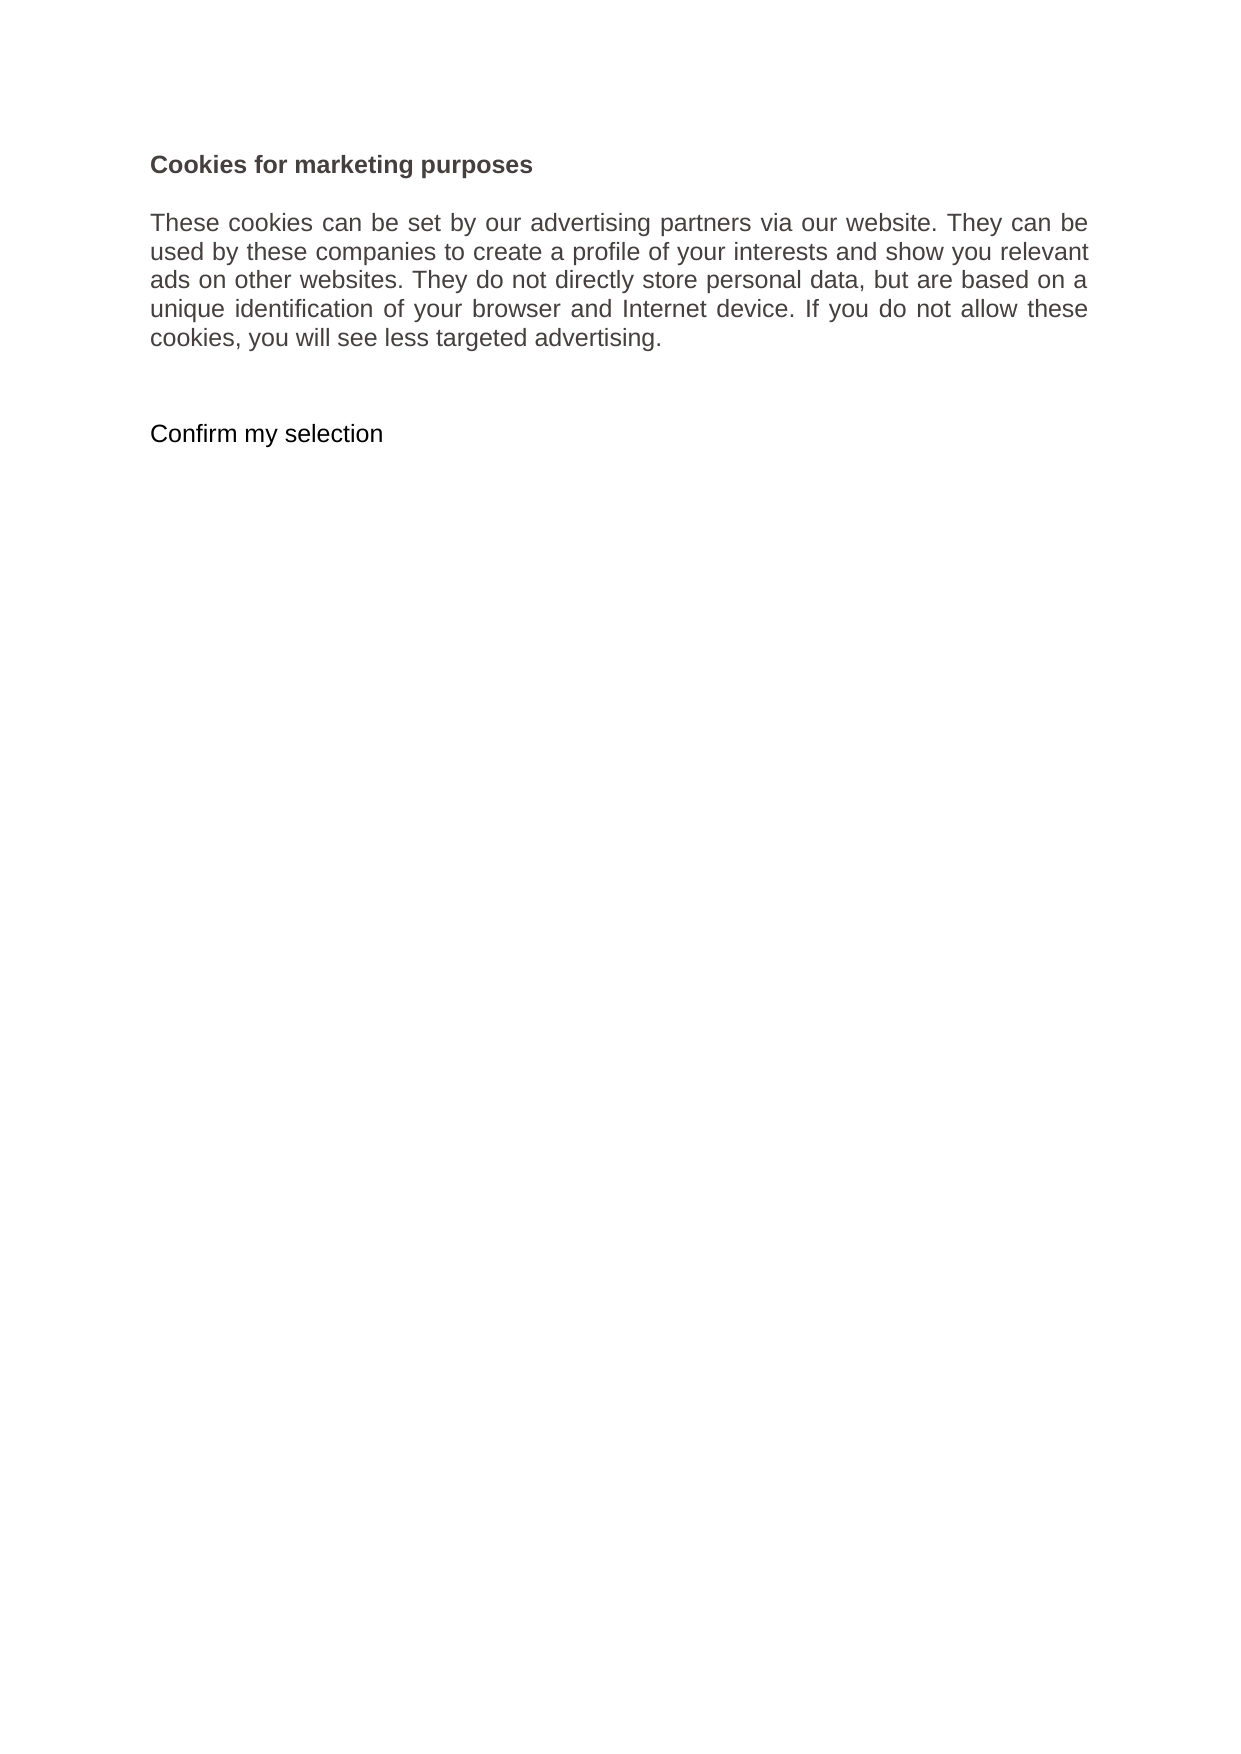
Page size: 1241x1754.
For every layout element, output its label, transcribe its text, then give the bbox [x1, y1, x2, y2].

text Cookies for marketing purposes [150, 150, 1090, 179]
text These cookies can be set by our advertising partners via our website. They can be used by these companies to create a profile of your interests and show you relevant ads on other websites. They do not directly store personal data, but are based on a unique identification of your browser and Internet device. If you do not allow these cookies, you will see less targeted advertising. [150, 208, 1090, 352]
text Confirm my selection [150, 419, 1090, 448]
